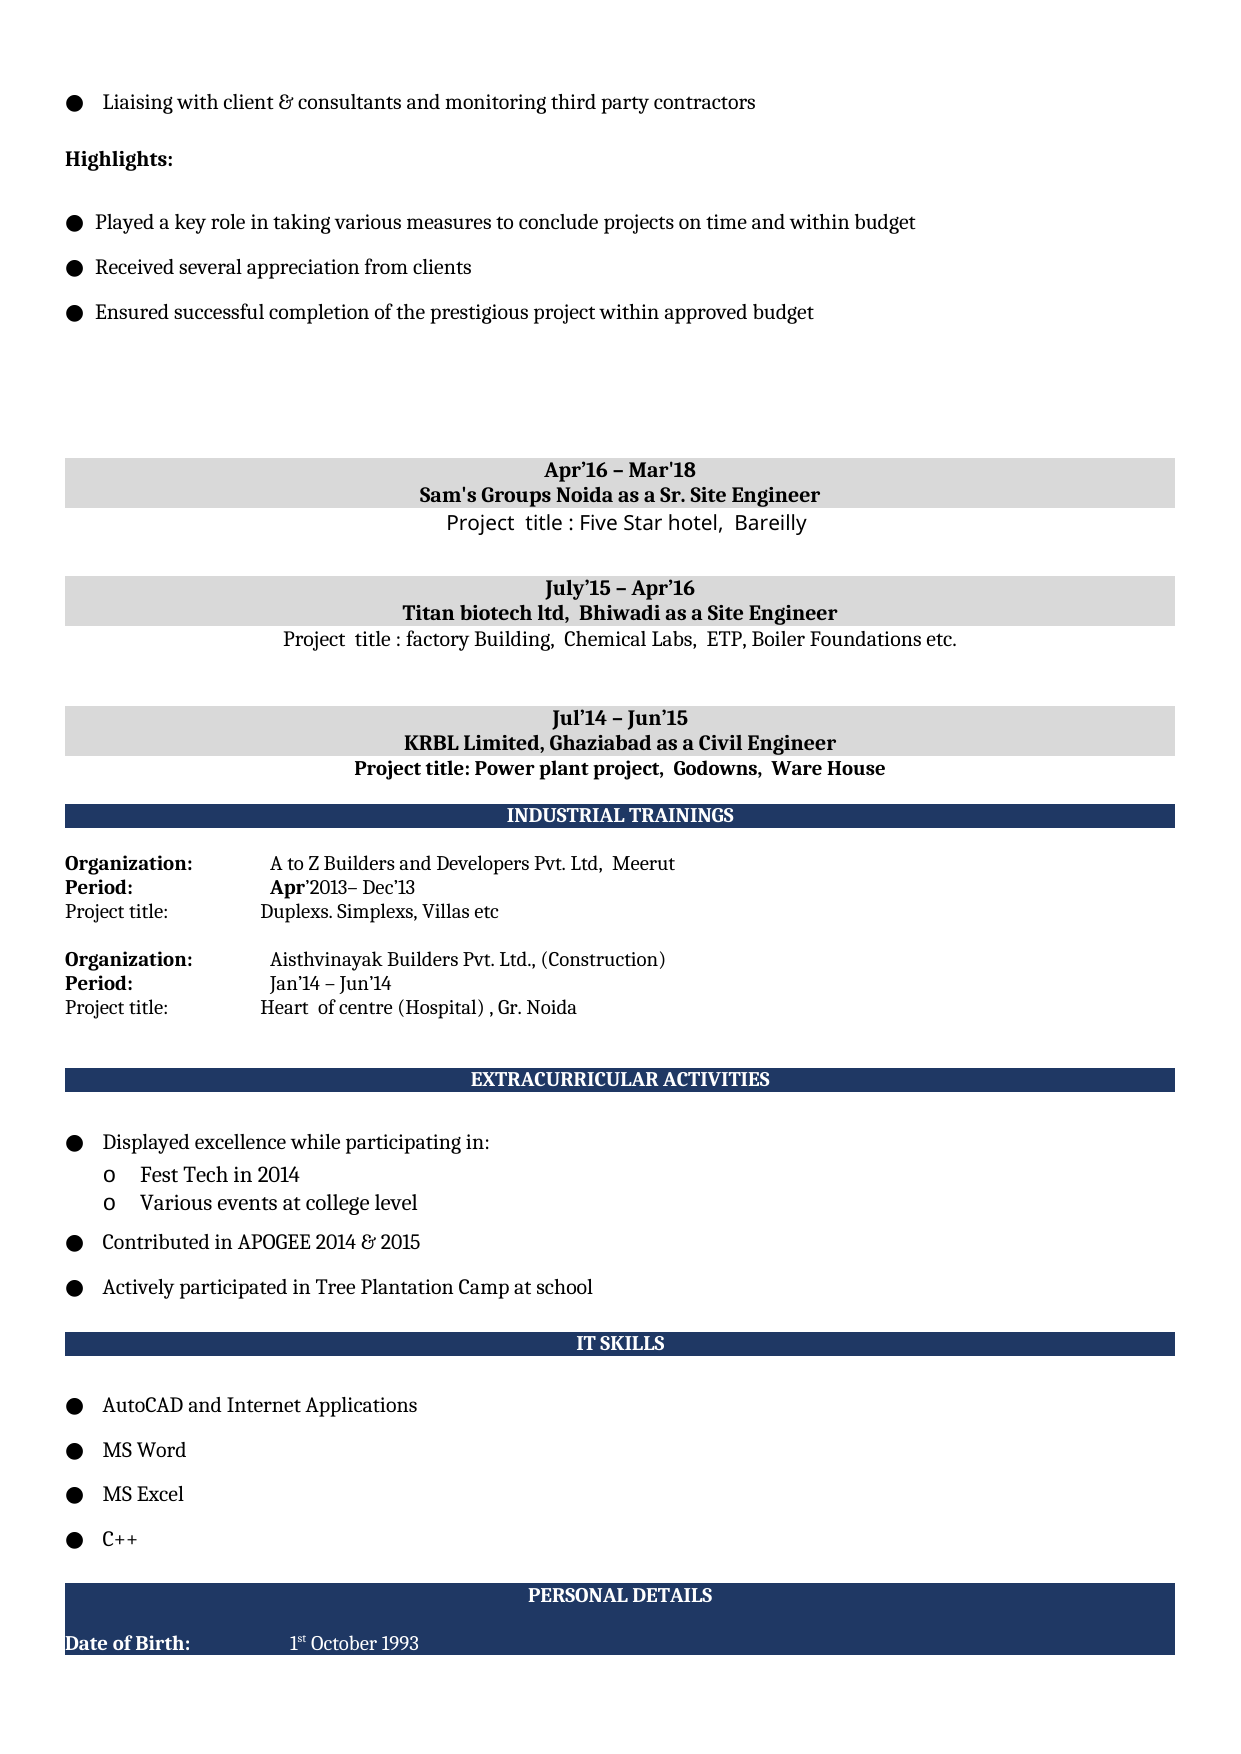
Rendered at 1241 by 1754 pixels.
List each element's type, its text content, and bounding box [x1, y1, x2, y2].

text Date of Birth: 1st October 1993 [65, 1631, 1175, 1655]
list Played a key role in taking various measures to conclude projects on time and within budget [65, 197, 1175, 242]
text Period: Jan’14 – Jun’14 [65, 972, 1175, 996]
text INDUSTRIAL TRAININGS [65, 804, 1175, 828]
list C++ [65, 1514, 1175, 1559]
list Contributed in APOGEE 2014 & 2015 [65, 1217, 1175, 1262]
text July’15 – Apr’16 [65, 576, 1175, 601]
text Sam's Groups Noida as a Sr. Site Engineer [65, 483, 1175, 508]
text Period: Apr’2013– Dec’13 [65, 876, 1175, 900]
text EXTRACURRICULAR ACTIVITIES [65, 1068, 1175, 1092]
text Project title : factory Building, Chemical Labs, ETP, Boiler Foundations etc. [65, 626, 1175, 651]
list Received several appreciation from clients [65, 242, 1175, 287]
text Organization: A to Z Builders and Developers Pvt. Ltd, Meerut [65, 852, 1175, 876]
list Actively participated in Tree Plantation Camp at school [65, 1262, 1175, 1307]
list Fest Tech in 2014 [102, 1162, 1175, 1189]
list Ensured successful completion of the prestigious project within approved budget [65, 287, 1175, 332]
text Project title: Duplexs. Simplexs, Villas etc [65, 900, 1175, 924]
text Titan biotech ltd, Bhiwadi as a Site Engineer [65, 601, 1175, 626]
text Jul’14 – Jun’15 [65, 706, 1175, 731]
list MS Word [65, 1424, 1175, 1469]
text PERSONAL DETAILS [65, 1583, 1175, 1607]
list AutoCAD and Internet Applications [65, 1380, 1175, 1424]
list Displayed excellence while participating in: [65, 1117, 1175, 1162]
list Liaising with client & consultants and monitoring third party contractors [65, 77, 1175, 122]
text Highlights: [65, 147, 1175, 172]
text IT SKILLS [65, 1332, 1175, 1356]
text KRBL Limited, Ghaziabad as a Civil Engineer [65, 731, 1175, 756]
text Project title: Heart of centre (Hospital) , Gr. Noida [65, 996, 1175, 1020]
list Various events at college level [102, 1189, 1175, 1217]
text Apr’16 – Mar'18 [65, 458, 1175, 483]
text Project title : Five Star hotel, Bareilly [77, 508, 1175, 537]
list MS Excel [65, 1469, 1175, 1514]
text Organization: Aisthvinayak Builders Pvt. Ltd., (Construction) [65, 948, 1175, 972]
text Project title: Power plant project, Godowns, Ware House [65, 756, 1175, 780]
